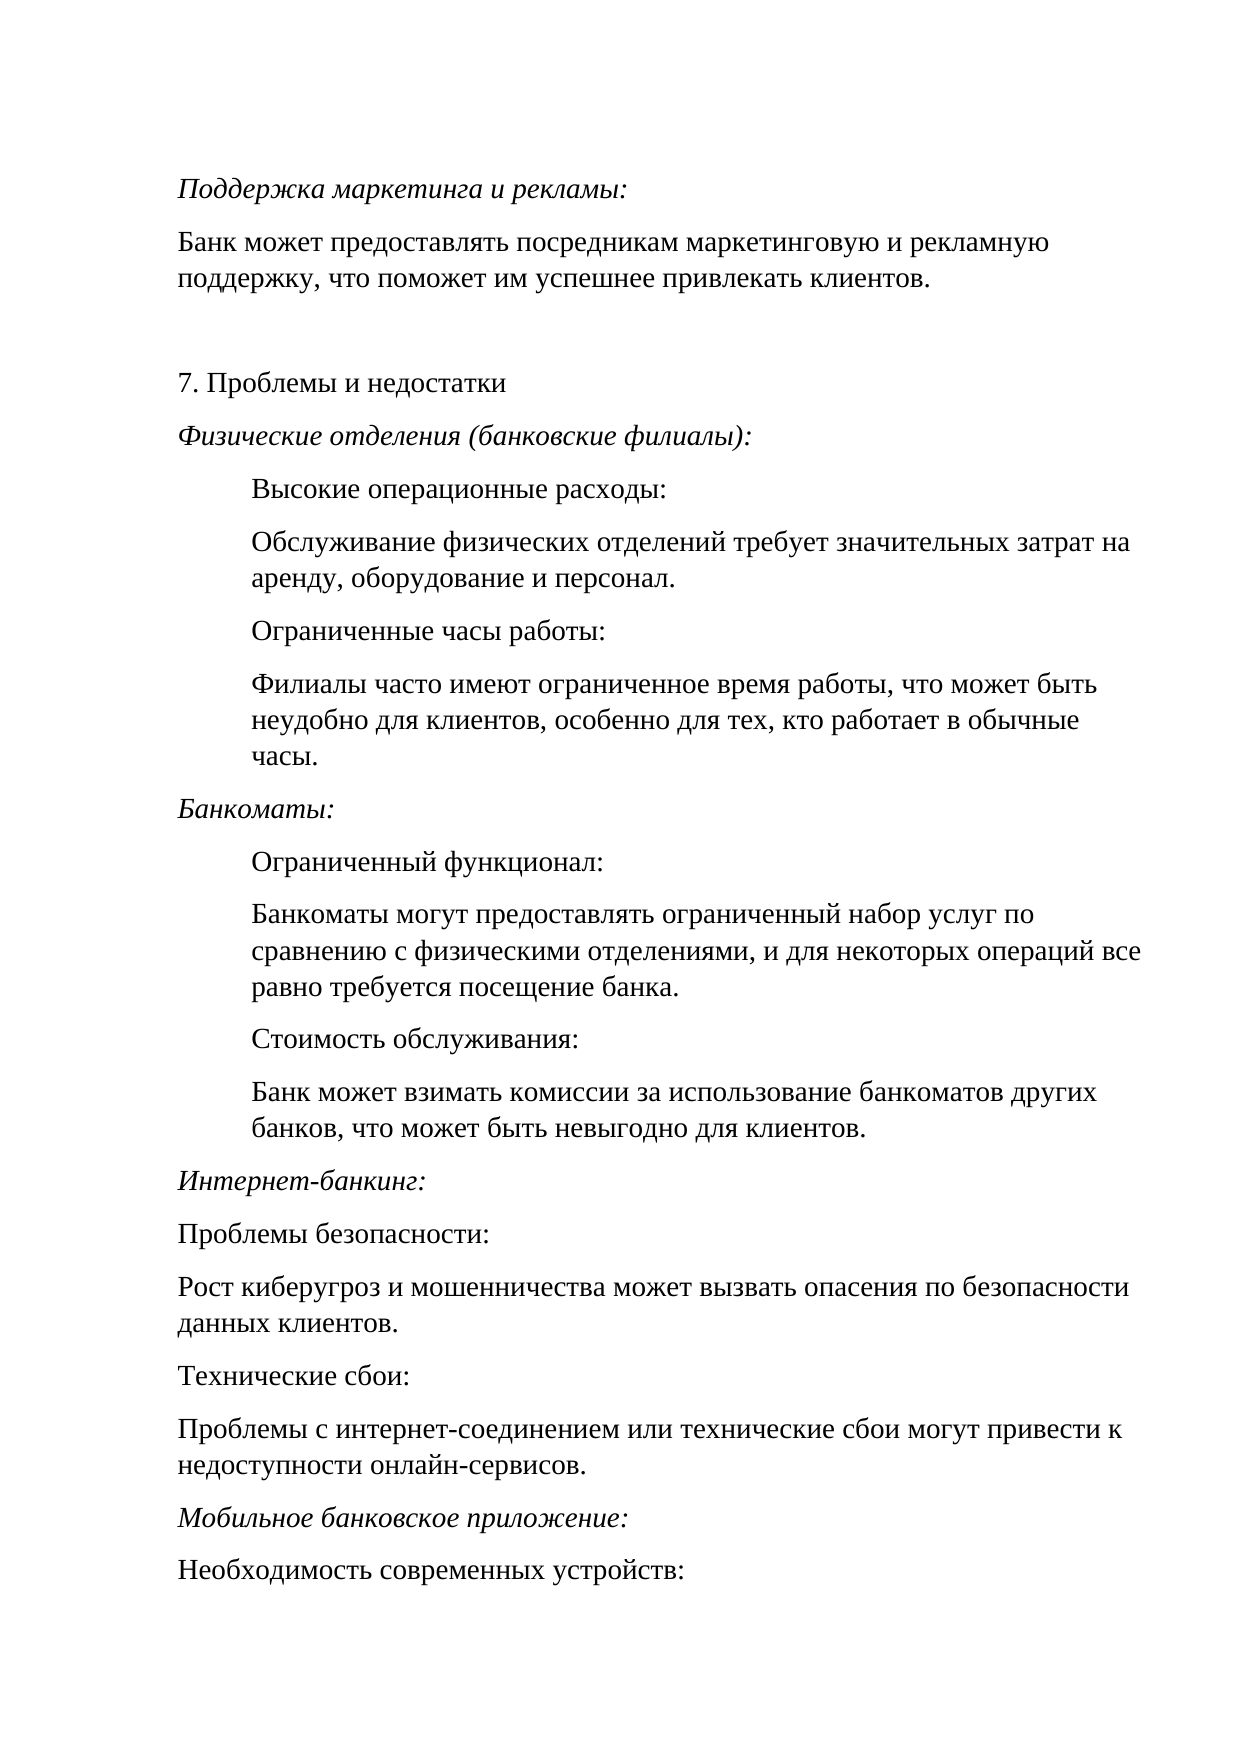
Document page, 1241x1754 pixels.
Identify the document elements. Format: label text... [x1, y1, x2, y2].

text Стоимость обслуживания: [251, 1022, 1152, 1055]
text Рост киберугроз и мошенничества может вызвать опасения по безопасности данных клиентов. [177, 1269, 1152, 1339]
text Технические сбои: [177, 1358, 1152, 1391]
text Ограниченный функционал: [251, 844, 1152, 877]
text Проблемы безопасности: [177, 1216, 1152, 1250]
text Необходимость современных устройств: [177, 1552, 1152, 1586]
text Филиалы часто имеют ограниченное время работы, что может быть неудобно для клиентов, особенно для тех, кто работает в обычные часы. [251, 666, 1152, 772]
text Интернет-банкинг: [177, 1163, 1152, 1197]
text Обслуживание физических отделений требует значительных затрат на аренду, оборудование и персонал. [251, 524, 1152, 594]
text Физические отделения (банковские филиалы): [177, 418, 1152, 452]
text Поддержка маркетинга и рекламы: [177, 171, 1152, 204]
text Мобильное банковское приложение: [177, 1500, 1152, 1533]
text Банкоматы: [177, 791, 1152, 824]
text Банк может предоставлять посредникам маркетинговую и рекламную поддержку, что поможет им успешнее привлекать клиентов. [177, 224, 1152, 293]
text Высокие операционные расходы: [251, 471, 1152, 505]
text Банкоматы могут предоставлять ограниченный набор услуг по сравнению с физическими отделениями, и для некоторых операций все равно требуется посещение банка. [251, 896, 1152, 1002]
text Банк может взимать комиссии за использование банкоматов других банков, что может быть невыгодно для клиентов. [251, 1074, 1152, 1144]
text Проблемы с интернет-соединением или технические сбои могут привести к недоступности онлайн-сервисов. [177, 1411, 1152, 1480]
text Ограниченные часы работы: [251, 613, 1152, 646]
text 7. Проблемы и недостатки [177, 366, 1152, 399]
